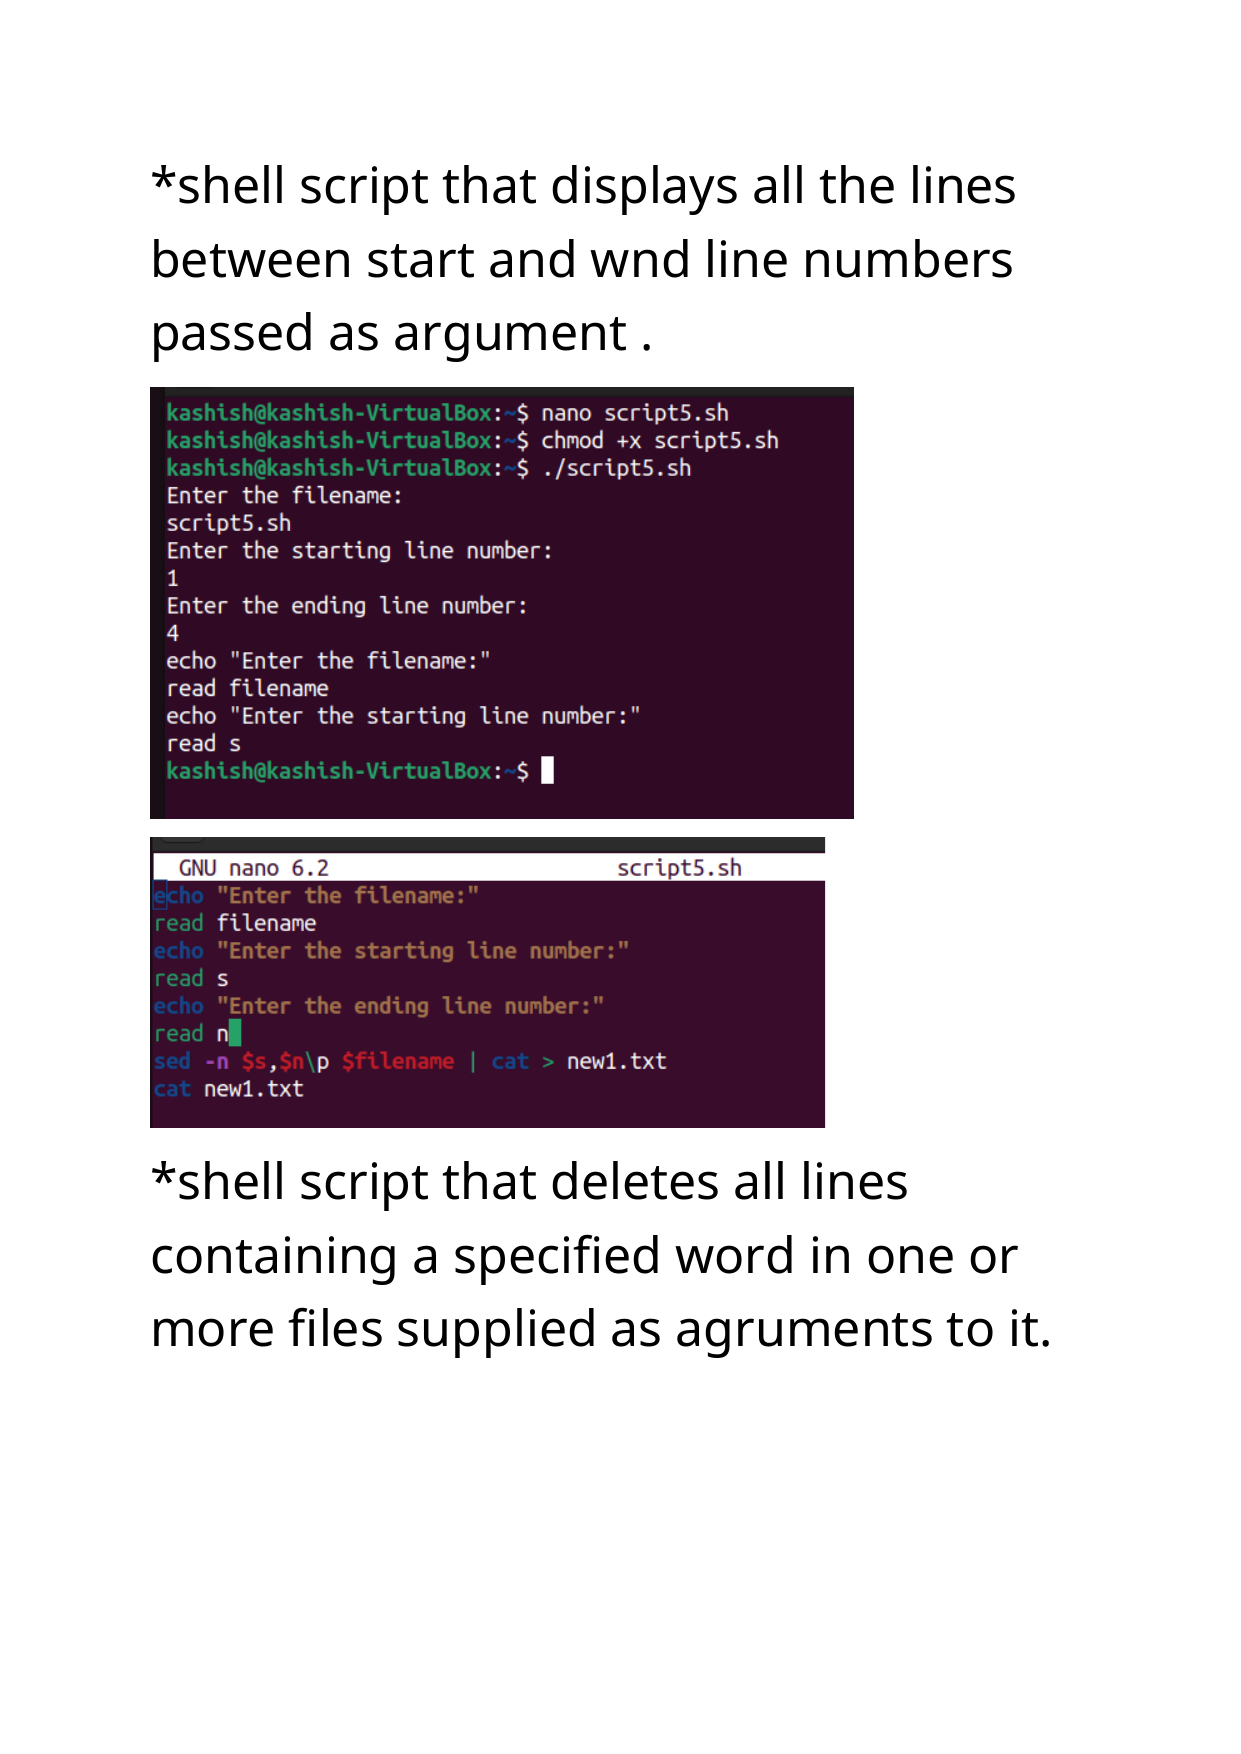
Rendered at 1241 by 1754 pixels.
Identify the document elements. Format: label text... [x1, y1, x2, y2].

text *shell script that deletes all lines containing a specified word in one or more files supplied as agruments to it. [150, 1146, 1090, 1361]
text *shell script that displays all the lines between start and wnd line numbers passed as argument . [150, 150, 1090, 365]
picture [150, 837, 826, 1128]
picture [150, 387, 854, 819]
